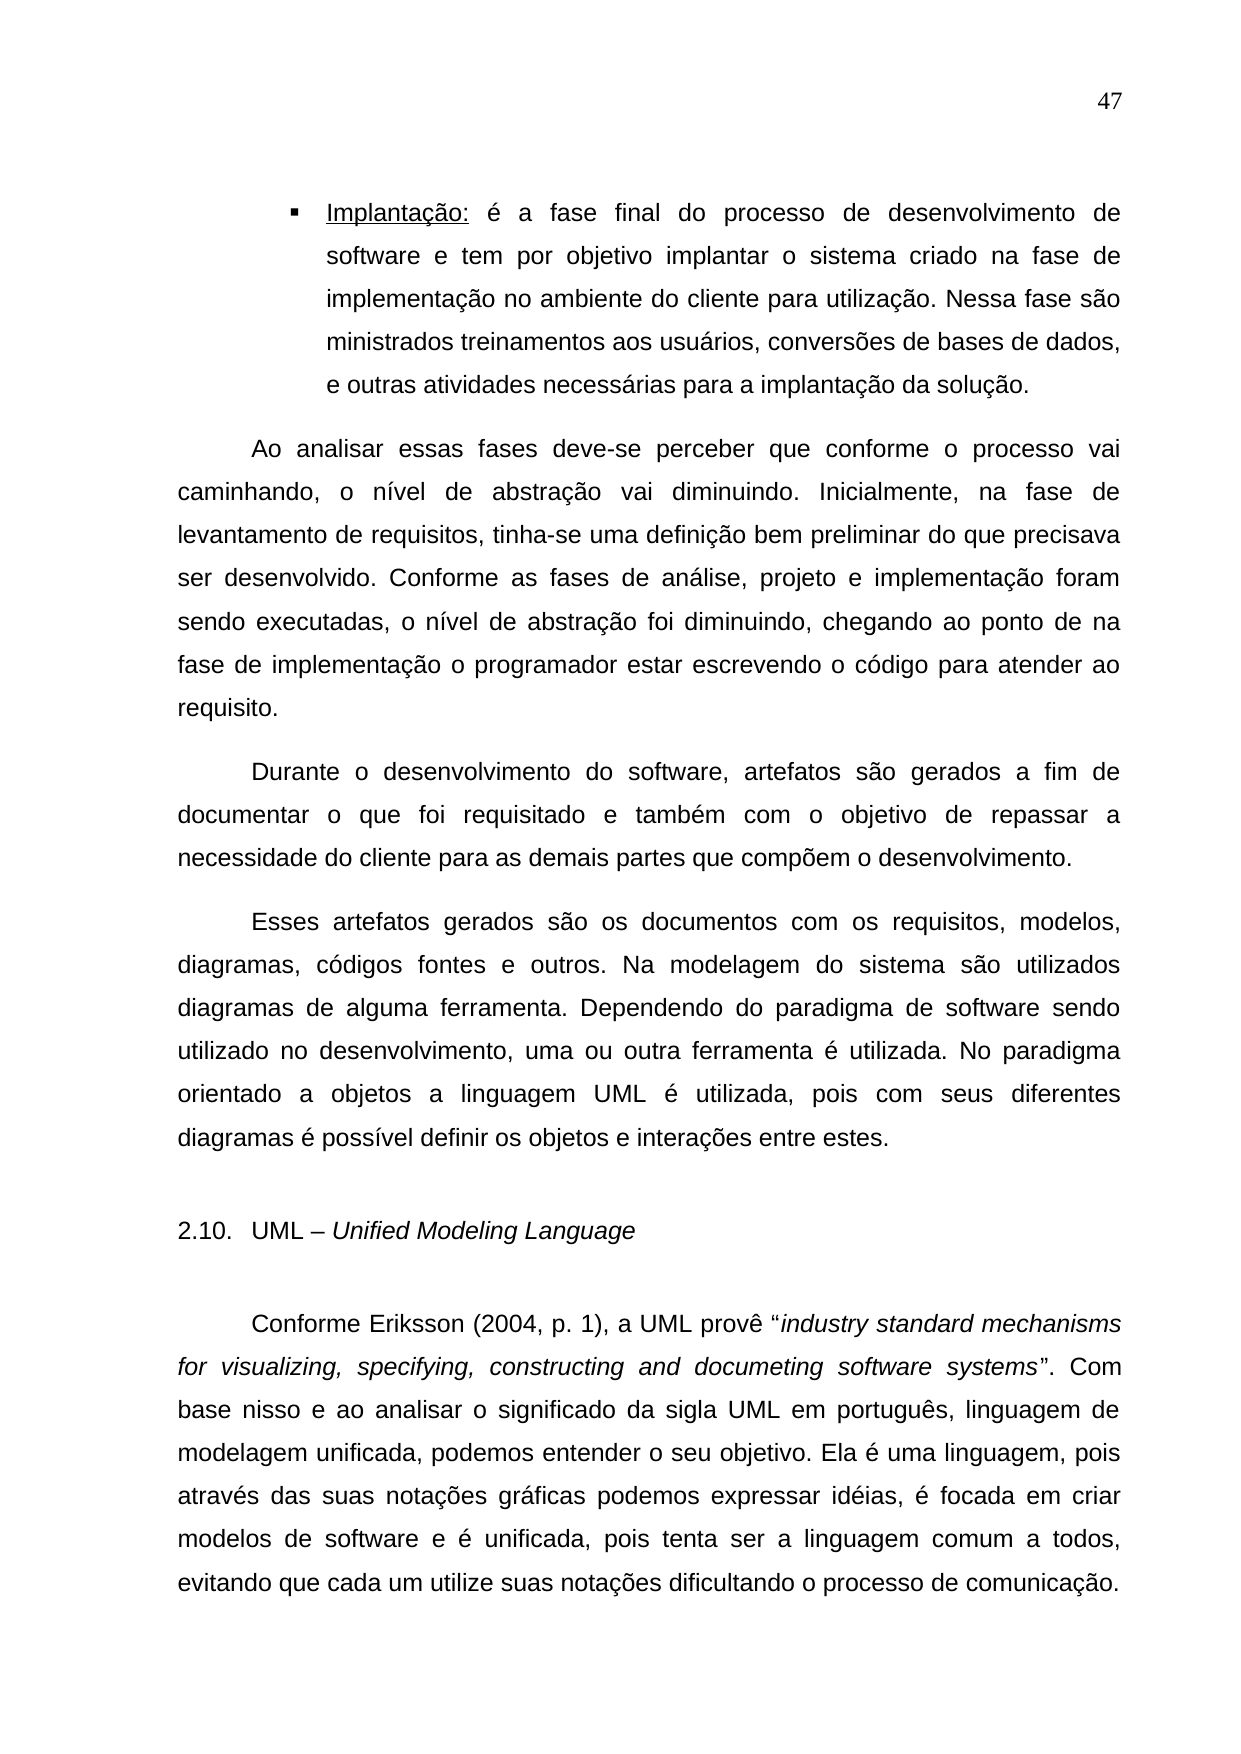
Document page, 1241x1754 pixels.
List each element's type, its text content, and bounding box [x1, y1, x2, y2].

subtitle UML – Unified Modeling Language [177, 1216, 1122, 1244]
text Durante o desenvolvimento do software, artefatos são gerados a fim de documentar o que foi requisitado e também com o objetivo de repassar a necessidade do cliente para as demais partes que compõem o desenvolvimento. [177, 757, 1122, 872]
text Esses artefatos gerados são os documentos com os requisitos, modelos, diagramas, códigos fontes e outros. Na modelagem do sistema são utilizados diagramas de alguma ferramenta. Dependendo do paradigma de software sendo utilizado no desenvolvimento, uma ou outra ferramenta é utilizada. No paradigma orientado a objetos a linguagem UML é utilizada, pois com seus diferentes diagramas é possível definir os objetos e interações entre estes. [177, 907, 1122, 1151]
text Conforme Eriksson (2004, p. 1), a UML provê “industry standard mechanisms for visualizing, specifying, constructing and documeting software systems”. Com base nisso e ao analisar o significado da sigla UML em português, linguagem de modelagem unificada, podemos entender o seu objetivo. Ela é uma linguagem, pois através das suas notações gráficas podemos expressar idéias, é focada em criar modelos de software e é unificada, pois tenta ser a linguagem comum a todos, evitando que cada um utilize suas notações dificultando o processo de comunicação. [177, 1309, 1122, 1596]
text Ao analisar essas fases deve-se perceber que conforme o processo vai caminhando, o nível de abstração vai diminuindo. Inicialmente, na fase de levantamento de requisitos, tinha-se uma definição bem preliminar do que precisava ser desenvolvido. Conforme as fases de análise, projeto e implementação foram sendo executadas, o nível de abstração foi diminuindo, chegando ao ponto de na fase de implementação o programador estar escrevendo o código para atender ao requisito. [177, 434, 1122, 722]
list Implantação: é a fase final do processo de desenvolvimento de software e tem por objetivo implantar o sistema criado na fase de implementação no ambiente do cliente para utilização. Nessa fase são ministrados treinamentos aos usuários, conversões de bases de dados, e outras atividades necessárias para a implantação da solução. [288, 197, 1122, 399]
